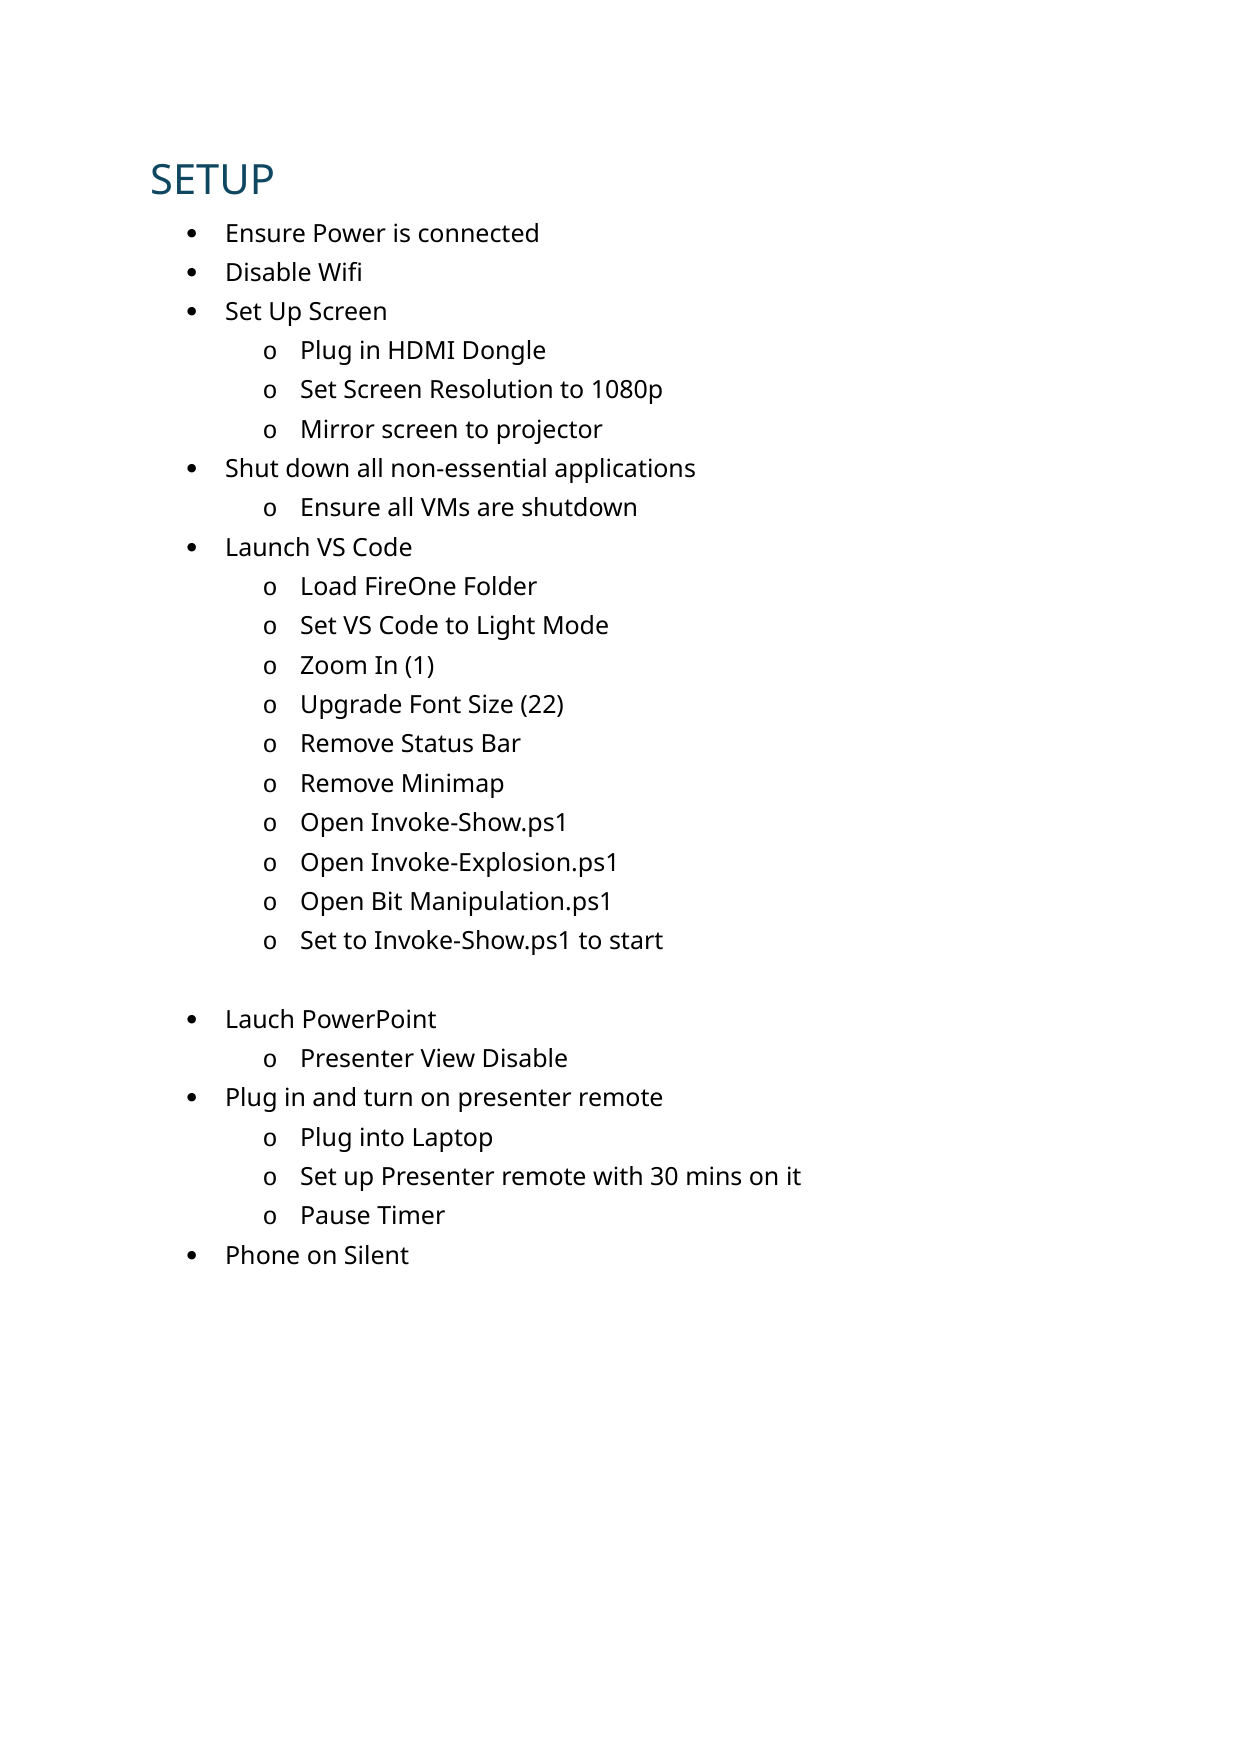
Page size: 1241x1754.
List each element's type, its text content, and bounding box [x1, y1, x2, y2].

list Set Screen Resolution to 1080p [262, 372, 1090, 406]
list Presenter View Disable [262, 1041, 1090, 1075]
subtitle SETUP [150, 150, 1090, 207]
list Zoom In (1) [262, 647, 1090, 682]
list Open Bit Manipulation.ps1 [262, 883, 1090, 918]
list Open Invoke-Show.ps1 [262, 805, 1090, 839]
list Set up Presenter remote with 30 mins on it [262, 1158, 1090, 1193]
list Plug in HDMI Dongle [262, 333, 1090, 367]
list Ensure all VMs are shutdown [262, 490, 1090, 524]
list Shut down all non-essential applications [187, 451, 1090, 485]
list Upgrade Font Size (22) [262, 687, 1090, 721]
list Plug in and turn on presenter remote [187, 1080, 1090, 1114]
list Ensure Power is connected [187, 215, 1090, 249]
list Set Up Screen [187, 293, 1090, 328]
list Remove Status Bar [262, 726, 1090, 760]
list Phone on Silent [187, 1237, 1090, 1271]
list Set to Invoke-Show.ps1 to start [262, 923, 1090, 957]
list Remove Minimap [262, 765, 1090, 800]
list Open Invoke-Explosion.ps1 [262, 844, 1090, 878]
list Pause Timer [262, 1198, 1090, 1232]
list Set VS Code to Light Mode [262, 608, 1090, 642]
list Load FireOne Folder [262, 568, 1090, 603]
list Launch VS Code [187, 529, 1090, 563]
list Plug into Laptop [262, 1119, 1090, 1153]
list Disable Wifi [187, 254, 1090, 288]
list Mirror screen to projector [262, 411, 1090, 446]
list Lauch PowerPoint [187, 1001, 1090, 1036]
